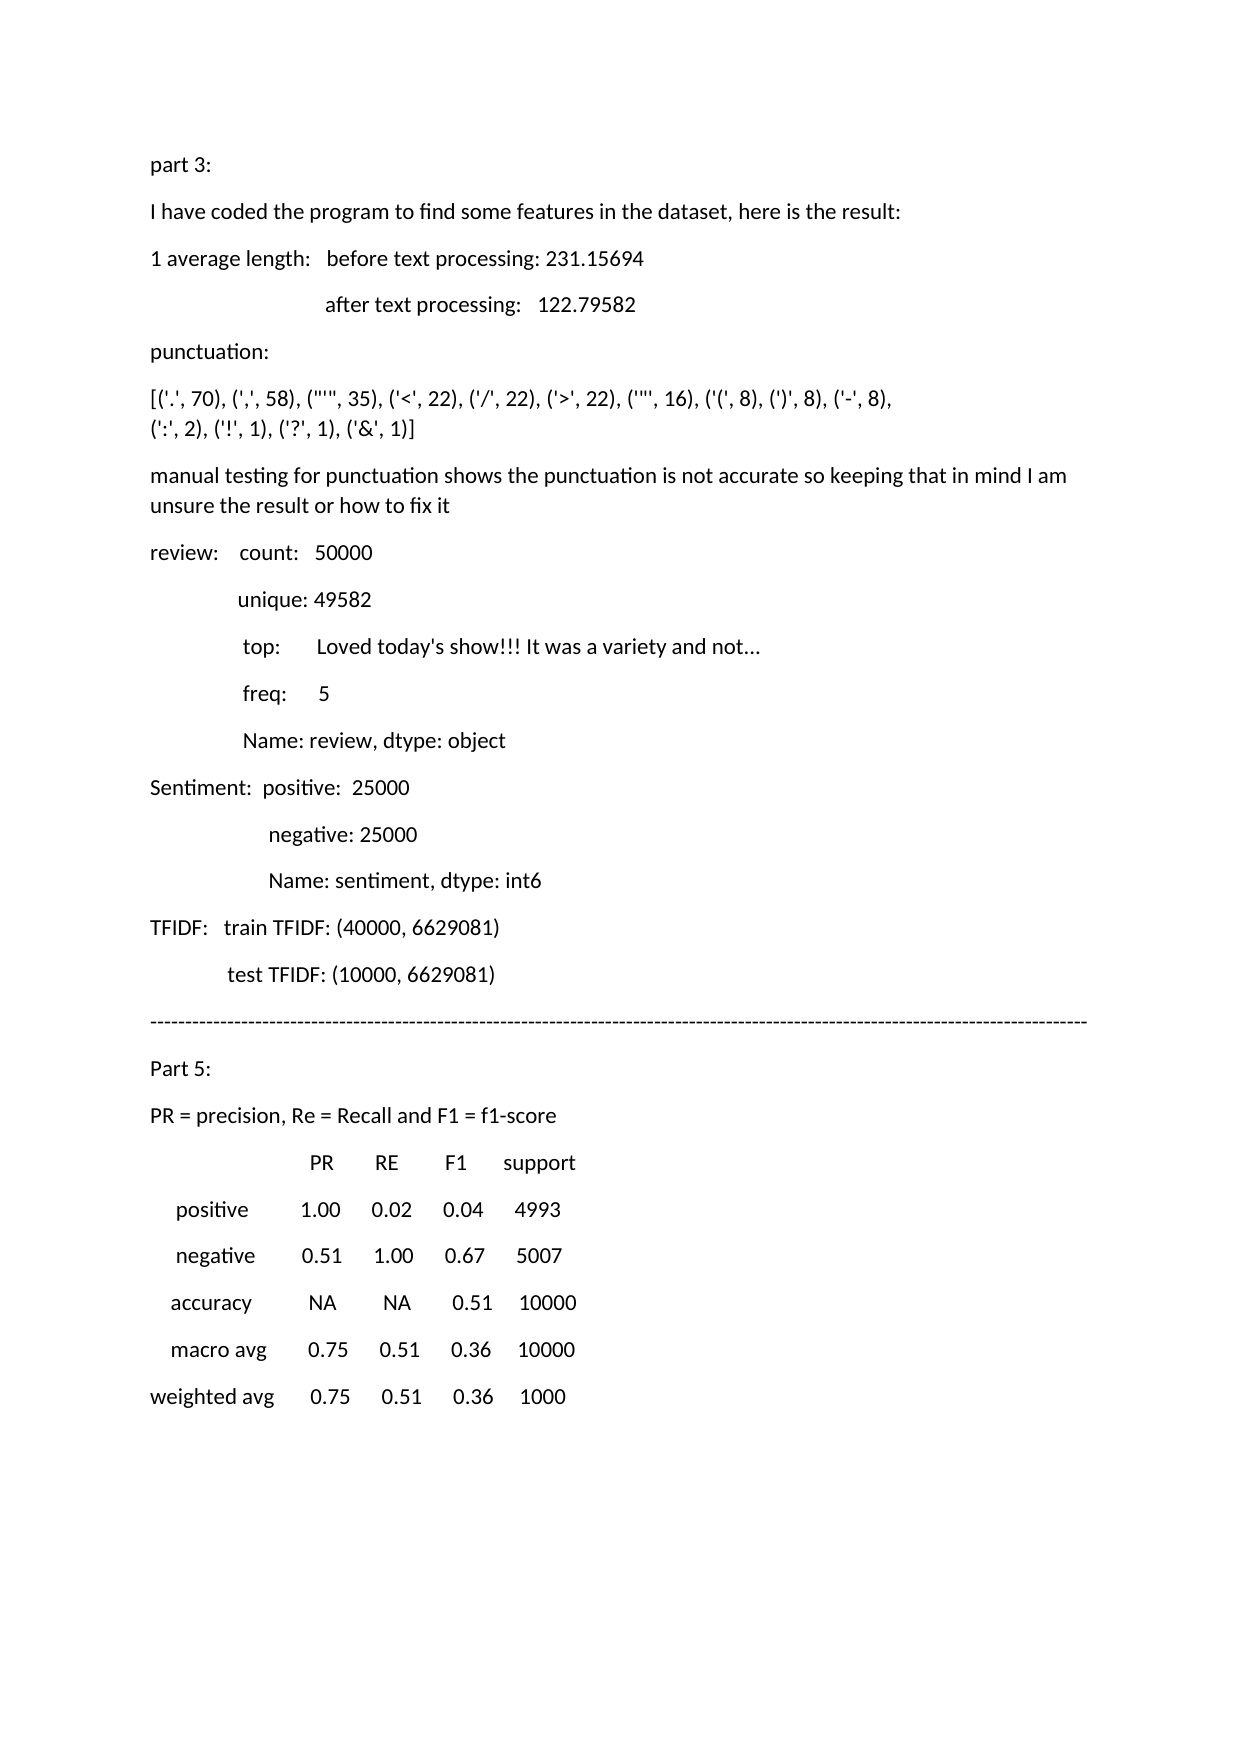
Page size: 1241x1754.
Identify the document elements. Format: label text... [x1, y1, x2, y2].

text Name: review, dtype: object [150, 726, 1090, 754]
text PR = precision, Re = Recall and F1 = f1-score [150, 1101, 1090, 1129]
text unique: 49582 [150, 585, 1090, 613]
text negative 0.51 1.00 0.67 5007 [150, 1242, 1090, 1270]
text positive 1.00 0.02 0.04 4993 [150, 1195, 1090, 1223]
text weighted avg 0.75 0.51 0.36 1000 [150, 1382, 1090, 1410]
text Sentiment: positive: 25000 [150, 773, 1090, 801]
text negative: 25000 [150, 820, 1090, 848]
text after text processing: 122.79582 [150, 291, 1090, 319]
text review: count: 50000 [150, 538, 1090, 567]
text Name: sentiment, dtype: int6 [150, 867, 1090, 895]
text test TFIDF: (10000, 6629081) [150, 960, 1090, 988]
text punctuation: [150, 337, 1090, 366]
text accuracy NA NA 0.51 10000 [150, 1288, 1090, 1317]
text freq: 5 [150, 679, 1090, 707]
text part 3: [150, 150, 1090, 178]
text Part 5: [150, 1054, 1090, 1082]
text macro avg 0.75 0.51 0.36 10000 [150, 1335, 1090, 1363]
text [('.', 70), (',', 58), ("'", 35), ('<', 22), ('/', 22), ('>', 22), ('"', 16), ('(', 8), (')', 8), ('-', 8), (':', 2), ('!', 1), ('?', 1), ('&', 1)] [150, 384, 1090, 443]
text TFIDF: train TFIDF: (40000, 6629081) [150, 913, 1090, 942]
text I have coded the program to find some features in the dataset, here is the result: [150, 197, 1090, 225]
text manual testing for punctuation shows the punctuation is not accurate so keeping that in mind I am unsure the result or how to fix it [150, 461, 1090, 520]
text 1 average length: before text processing: 231.15694 [150, 244, 1090, 272]
text top: Loved today's show!!! It was a variety and not... [150, 632, 1090, 660]
text PR RE F1 support [150, 1148, 1090, 1176]
text -------------------------------------------------------------------------------------------------------------------------------------- [150, 1007, 1090, 1035]
